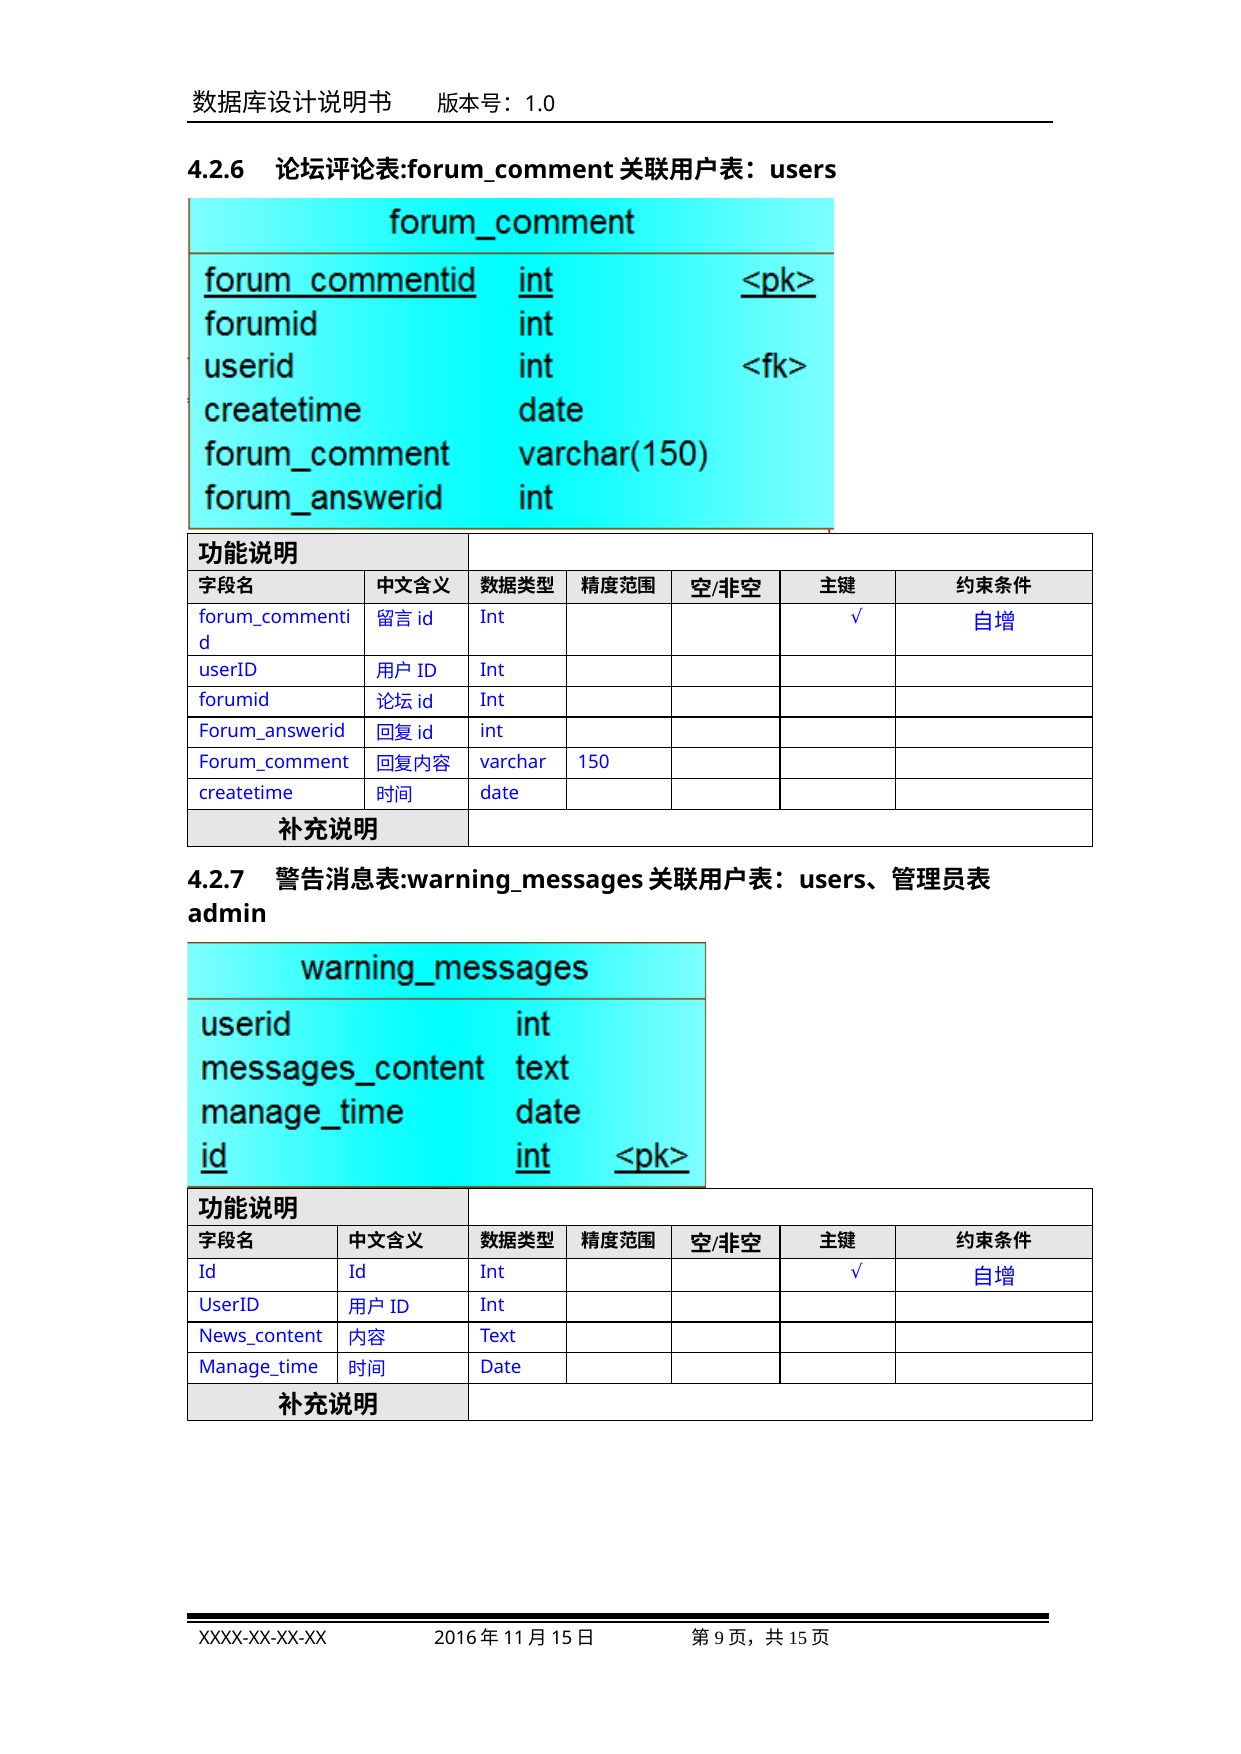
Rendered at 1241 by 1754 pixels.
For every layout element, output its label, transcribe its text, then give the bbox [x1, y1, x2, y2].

table_cell Int [469, 1292, 566, 1321]
table_cell 150 [567, 748, 671, 778]
table_cell [672, 1259, 779, 1291]
table_header 功能说明 [188, 534, 468, 570]
table_cell Forum_answerid [188, 718, 364, 747]
table_cell [896, 1323, 1092, 1352]
table_cell [896, 656, 1092, 686]
table_cell 字段名 [188, 571, 364, 603]
picture [187, 198, 835, 533]
table_cell 主键 [781, 571, 895, 603]
table_cell 约束条件 [896, 571, 1092, 603]
table_cell 空/非空 [672, 571, 779, 603]
table_cell 自增 [896, 1259, 1092, 1291]
table_cell 数据类型 [469, 571, 566, 603]
table_cell [896, 779, 1092, 809]
table_cell Int [469, 604, 566, 655]
table_cell [567, 687, 671, 716]
table_header [469, 534, 1092, 570]
subtitle 论坛评论表:forum_comment关联用户表：users [187, 150, 1053, 186]
table_cell [781, 718, 895, 747]
table_cell Manage_time [188, 1353, 337, 1383]
table_cell [896, 718, 1092, 747]
table_cell [781, 1323, 895, 1352]
table_cell forum_commentid [188, 604, 364, 655]
table_cell [672, 1323, 779, 1352]
table_cell 时间 [365, 779, 468, 809]
table_cell Id [338, 1259, 468, 1291]
table_cell [896, 687, 1092, 716]
table_cell [672, 604, 779, 655]
picture [187, 942, 707, 1188]
table_cell [567, 1259, 671, 1291]
table_cell 中文含义 [365, 571, 468, 603]
table_cell [672, 748, 779, 778]
table_header [469, 1189, 1092, 1225]
table_cell userID [188, 656, 364, 686]
table_cell createtime [188, 779, 364, 809]
table_cell 留言id [365, 604, 468, 655]
table_cell [781, 1292, 895, 1321]
table_cell [672, 687, 779, 716]
table_cell 精度范围 [567, 571, 671, 603]
table_cell [567, 604, 671, 655]
table_cell [672, 718, 779, 747]
table_cell [567, 1353, 671, 1383]
table_cell Int [469, 1259, 566, 1291]
table_cell [567, 1323, 671, 1352]
table_cell [672, 779, 779, 809]
table_cell 自增 [896, 604, 1092, 655]
table_cell forumid [188, 687, 364, 716]
table_cell √ [781, 604, 895, 655]
subtitle 警告消息表:warning_messages关联用户表：users、管理员表admin [187, 860, 1053, 930]
table_cell [567, 718, 671, 747]
table_cell 补充说明 [188, 1384, 468, 1420]
table_cell 时间 [338, 1353, 468, 1383]
table_cell [781, 687, 895, 716]
table_cell 数据类型 [469, 1226, 566, 1258]
table_cell 回复id [365, 718, 468, 747]
table_cell [469, 810, 1092, 846]
table_cell [567, 1292, 671, 1321]
table_cell Id [188, 1259, 337, 1291]
table_cell varchar [469, 748, 566, 778]
table_cell News_content [188, 1323, 337, 1352]
table_cell Int [469, 656, 566, 686]
table_header 功能说明 [188, 1189, 468, 1225]
table_cell 论坛id [365, 687, 468, 716]
table_cell UserID [188, 1292, 337, 1321]
table_cell Forum_comment [188, 748, 364, 778]
table_cell 精度范围 [567, 1226, 671, 1258]
table_cell [672, 656, 779, 686]
table_cell [781, 748, 895, 778]
table_cell [567, 779, 671, 809]
table_cell [896, 748, 1092, 778]
table_cell date [469, 779, 566, 809]
table_cell [896, 1353, 1092, 1383]
table_cell Int [469, 687, 566, 716]
table_cell 用户ID [338, 1292, 468, 1321]
table_cell [781, 656, 895, 686]
table_cell 约束条件 [896, 1226, 1092, 1258]
table_cell [672, 1353, 779, 1383]
table_cell [567, 656, 671, 686]
table_cell [896, 1292, 1092, 1321]
table_cell 用户ID [365, 656, 468, 686]
table_cell [469, 1384, 1092, 1420]
table_cell [781, 1353, 895, 1383]
table_cell 空/非空 [672, 1226, 779, 1258]
table_cell 字段名 [188, 1226, 337, 1258]
table_cell Text [469, 1323, 566, 1352]
table_cell [781, 779, 895, 809]
table_cell 内容 [338, 1323, 468, 1352]
table_cell 中文含义 [338, 1226, 468, 1258]
table_cell 主键 [781, 1226, 895, 1258]
table_cell 回复内容 [365, 748, 468, 778]
table_cell [672, 1292, 779, 1321]
table_cell √ [781, 1259, 895, 1291]
table_cell int [469, 718, 566, 747]
table_cell Date [469, 1353, 566, 1383]
table_cell 补充说明 [188, 810, 468, 846]
